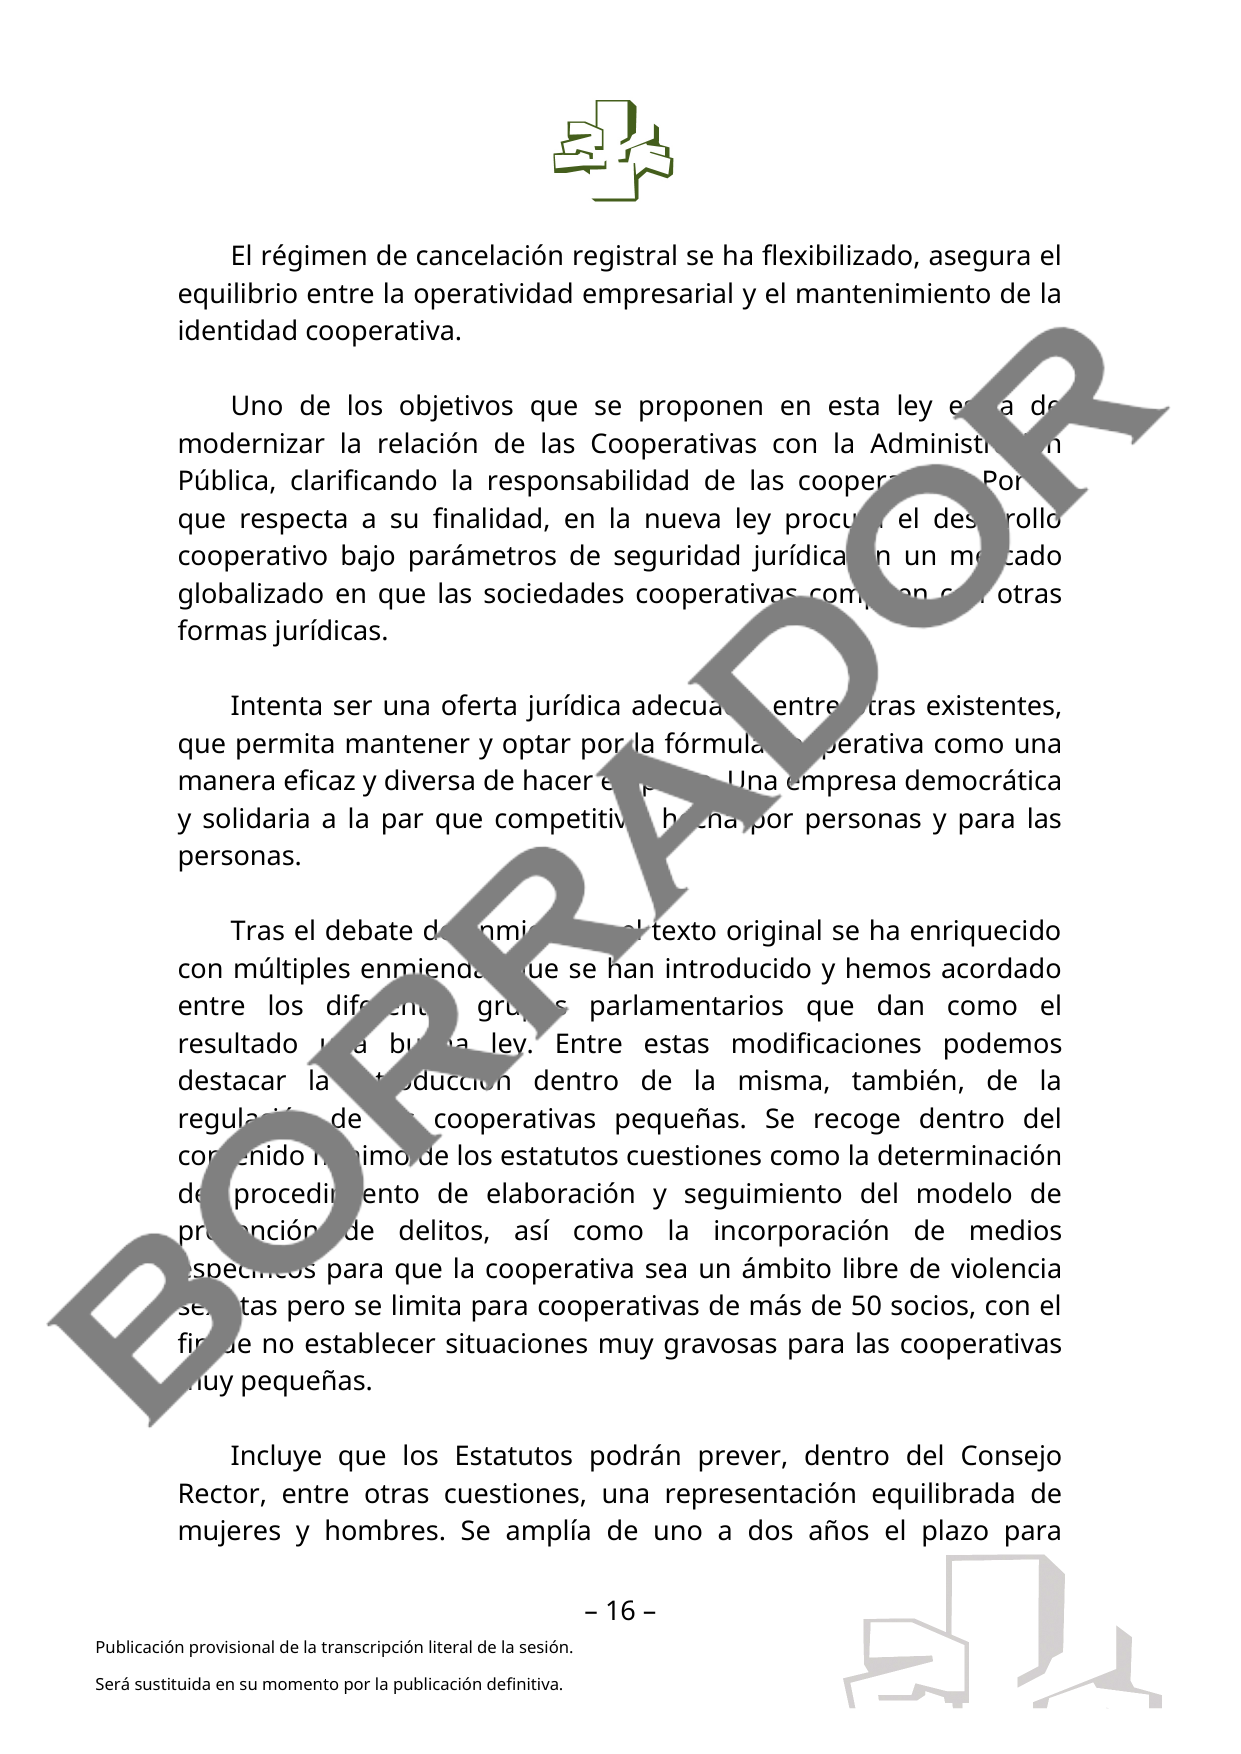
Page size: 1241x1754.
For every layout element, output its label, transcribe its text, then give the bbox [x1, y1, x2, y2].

text Uno de los objetivos que se proponen en esta ley es la de modernizar la relación de las Cooperativas con la Administración Pública, clarificando la responsabilidad de las cooperativas. Por lo que respecta a su finalidad, en la nueva ley procura el desarrollo cooperativo bajo parámetros de seguridad jurídica en un mercado globalizado en que las sociedades cooperativas compiten con otras formas jurídicas. [177, 386, 1063, 649]
text Tras el debate de enmiendas, el texto original se ha enriquecido con múltiples enmiendas que se han introducido y hemos acordado entre los diferentes grupos parlamentarios que dan como el resultado una buena ley. Entre estas modificaciones podemos destacar la introducción dentro de la misma, también, de la regulación de las cooperativas pequeñas. Se recoge dentro del contenido mínimo de los estatutos cuestiones como la determinación del procedimiento de elaboración y seguimiento del modelo de prevención de delitos, así como la incorporación de medios específicos para que la cooperativa sea un ámbito libre de violencia sexistas pero se limita para cooperativas de más de 50 socios, con el fin de no establecer situaciones muy gravosas para las cooperativas muy pequeñas. [177, 911, 1063, 1399]
text El régimen de cancelación registral se ha flexibilizado, asegura el equilibrio entre la operatividad empresarial y el mantenimiento de la identidad cooperativa. [177, 236, 1063, 349]
picture [524, 77, 702, 225]
picture [797, 1491, 1169, 1710]
text Intenta ser una oferta jurídica adecuada, entre otras existentes, que permita mantener y optar por la fórmula cooperativa como una manera eficaz y diversa de hacer empresa. Una empresa democrática y solidaria a la par que competitiva, hecha por personas y para las personas. [177, 686, 1063, 874]
